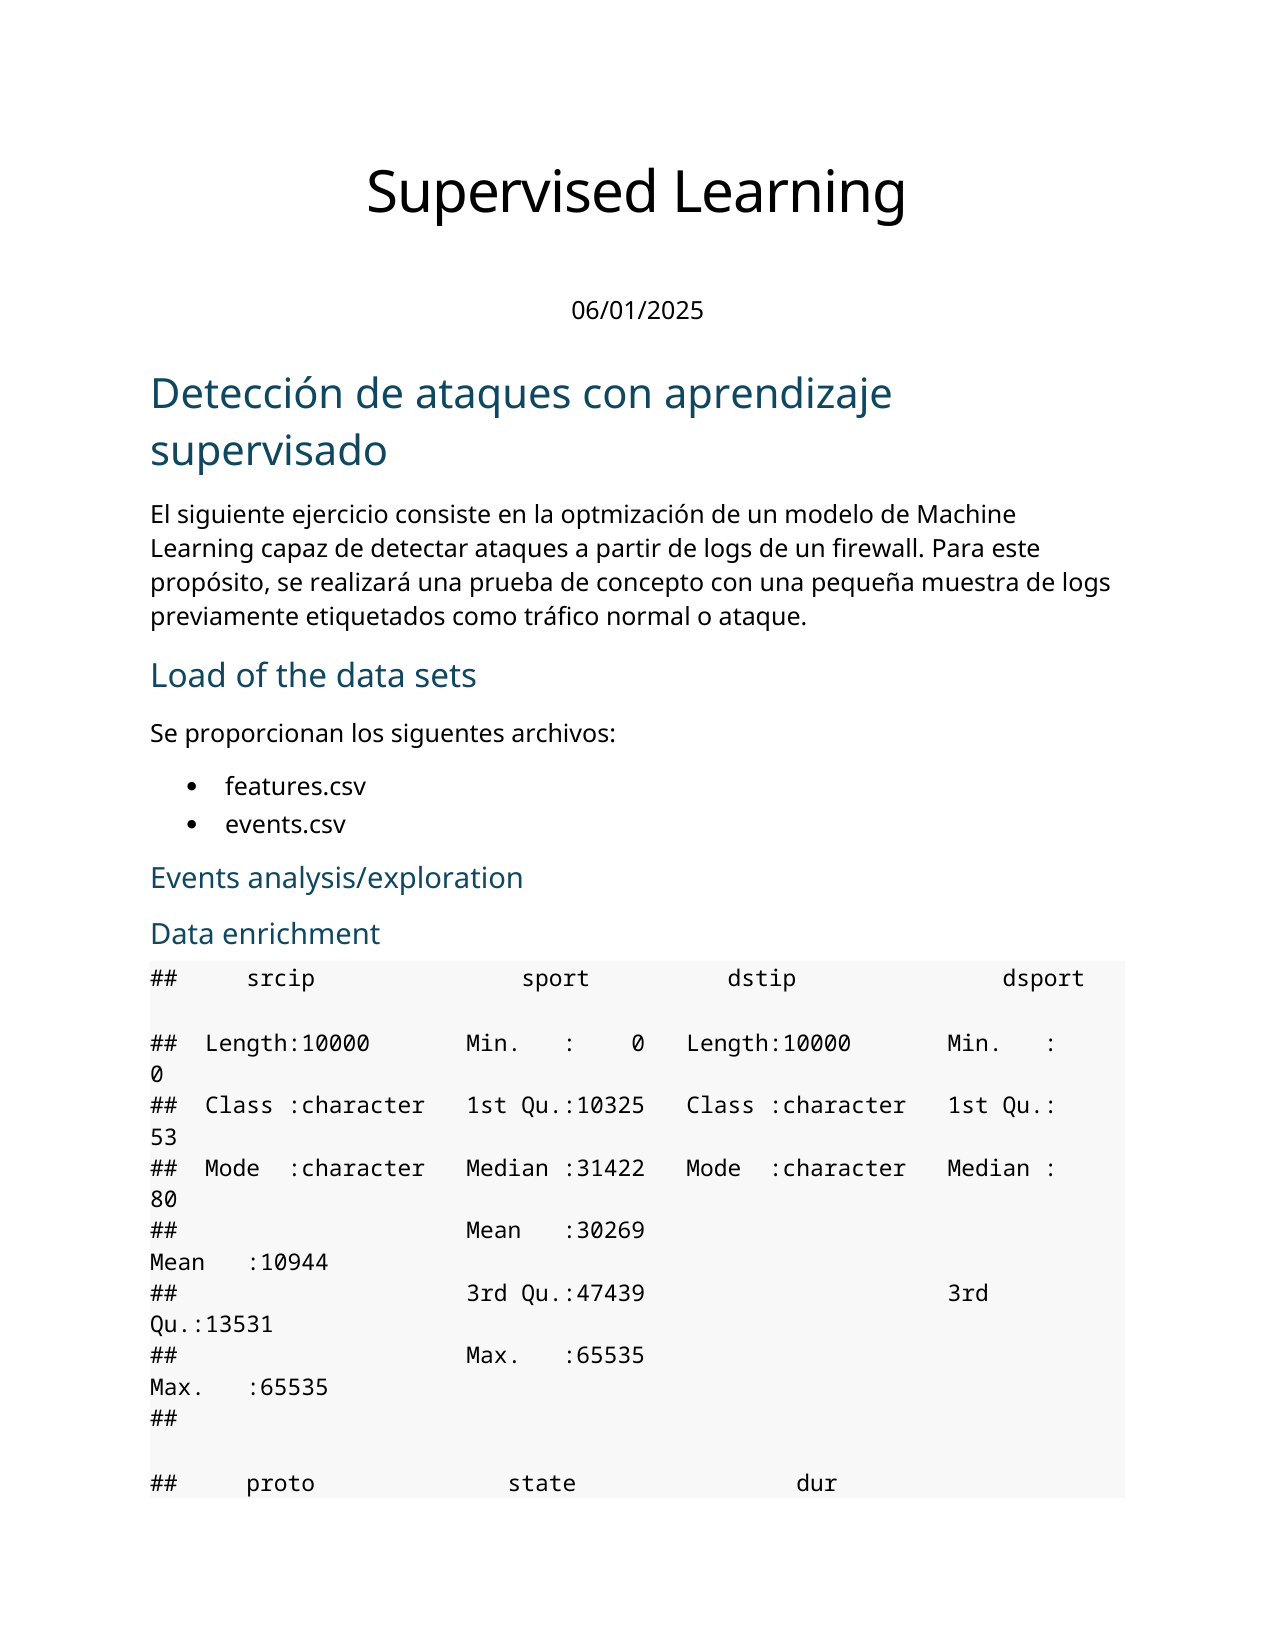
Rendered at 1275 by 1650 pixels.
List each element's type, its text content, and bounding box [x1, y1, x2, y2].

title Supervised Learning [150, 150, 1125, 229]
text Se proporcionan los siguentes archivos: [150, 716, 1125, 750]
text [150, 961, 1125, 1498]
list features.csv [187, 768, 1125, 803]
subtitle Detección de ataques con aprendizaje supervisado [150, 364, 1125, 478]
subtitle Load of the data sets [150, 652, 1125, 697]
text El siguiente ejercicio consiste en la optmización de un modelo de Machine Learning capaz de detectar ataques a partir de logs de un firewall. Para este propósito, se realizará una prueba de concepto con una pequeña muestra de logs previamente etiquetados como tráfico normal o ataque. [150, 497, 1125, 633]
subtitle Events analysis/exploration [150, 857, 1125, 897]
list events.csv [187, 806, 1125, 840]
text 06/01/2025 [150, 293, 1125, 327]
subtitle Data enrichment [150, 913, 1125, 953]
